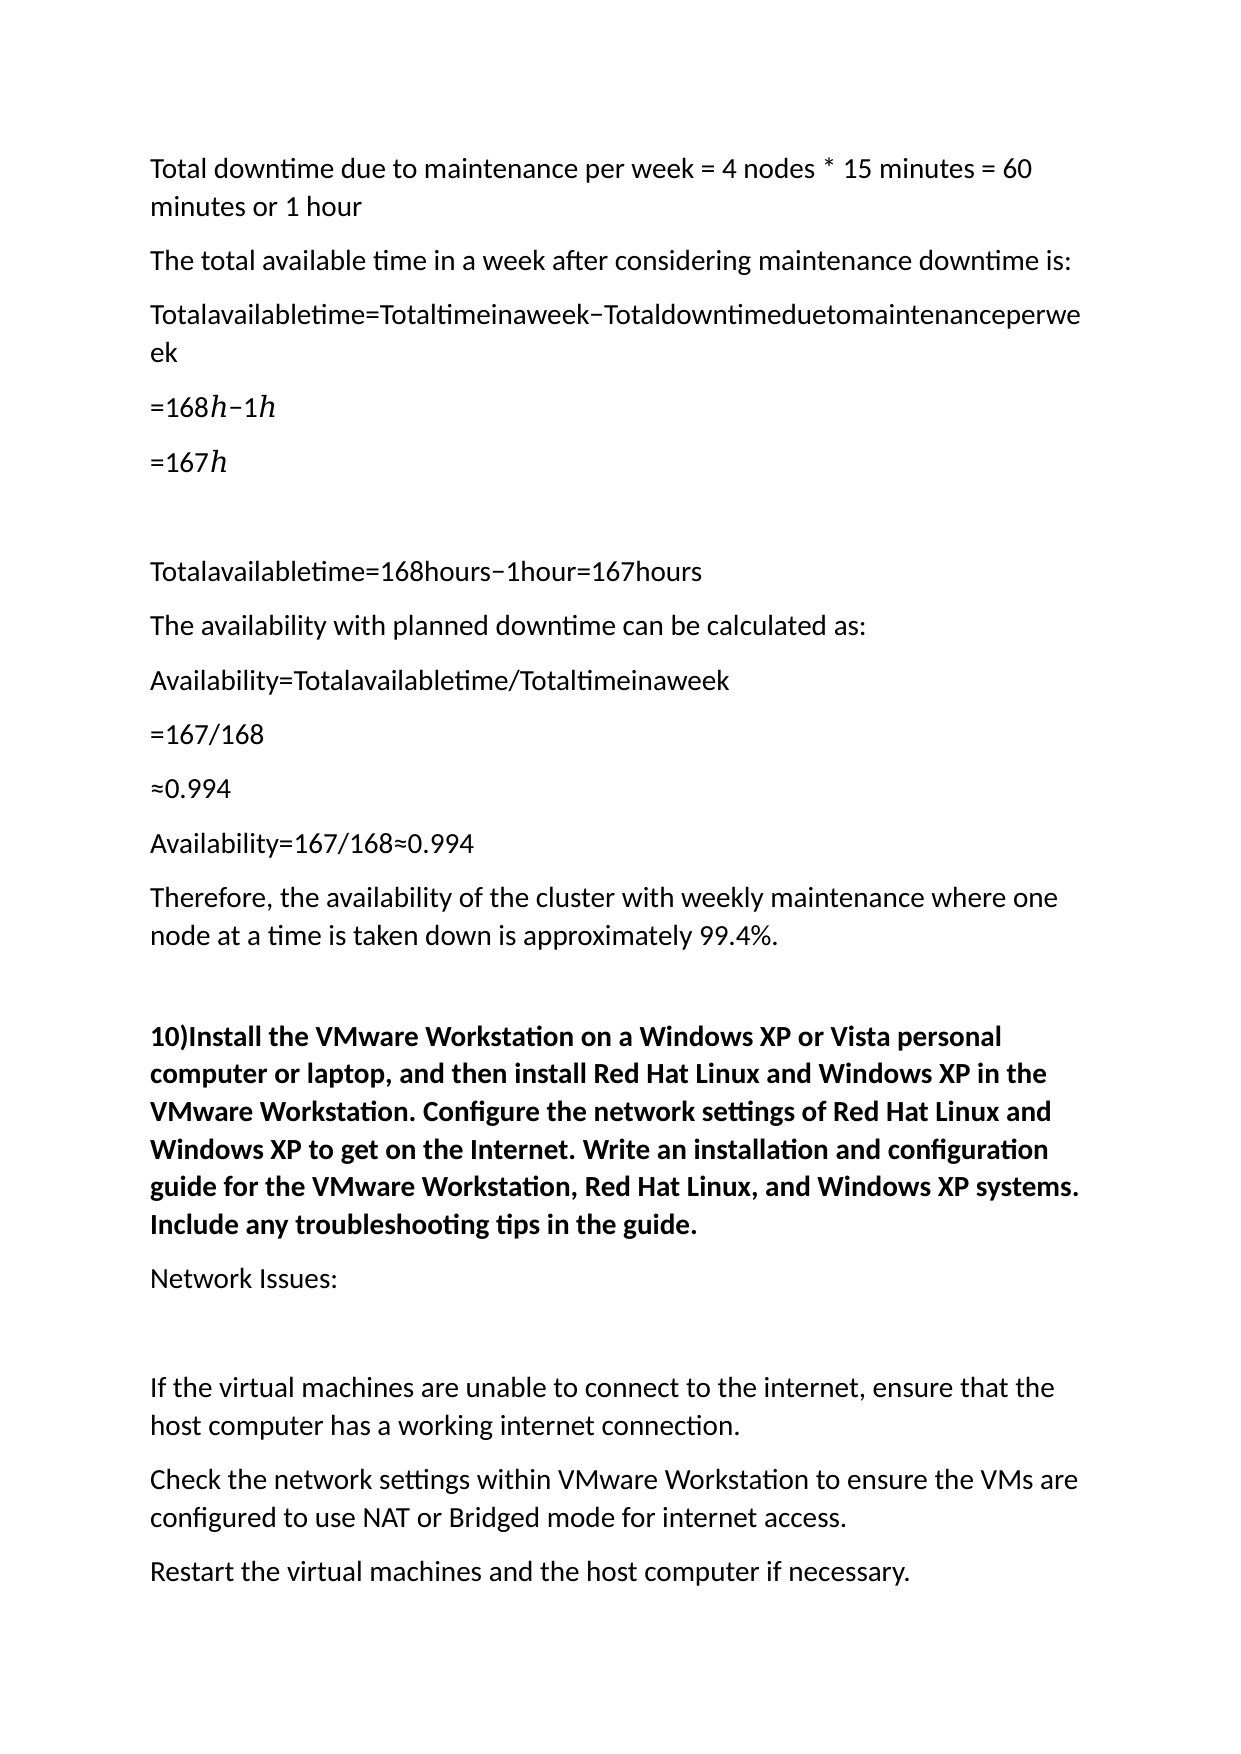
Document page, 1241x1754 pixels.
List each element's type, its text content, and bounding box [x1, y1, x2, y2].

text 10)Install the VMware Workstation on a Windows XP or Vista personal computer or laptop, and then install Red Hat Linux and Windows XP in the VMware Workstation. Configure the network settings of Red Hat Linux and Windows XP to get on the Internet. Write an installation and configuration guide for the VMware Workstation, Red Hat Linux, and Windows XP systems. Include any troubleshooting tips in the guide. [150, 1018, 1090, 1242]
text Restart the virtual machines and the host computer if necessary. [150, 1553, 1090, 1589]
text =168ℎ−1ℎ [150, 388, 1090, 425]
text Totalavailabletime=168hours−1hour=167hours [150, 553, 1090, 588]
text =167/168 [150, 716, 1090, 752]
text The total available time in a week after considering maintenance downtime is: [150, 242, 1090, 278]
text Total downtime due to maintenance per week = 4 nodes * 15 minutes = 60 minutes or 1 hour [150, 150, 1090, 223]
text ≈0.994 [150, 770, 1090, 806]
text Totalavailabletime=Totaltimeinaweek−Totaldowntimeduetomaintenanceperweek [150, 296, 1090, 370]
text Availability=Totalavailabletime/Totaltimeinaweek [150, 662, 1090, 697]
text Network Issues: [150, 1261, 1090, 1296]
text If the virtual machines are unable to connect to the internet, ensure that the host computer has a working internet connection. [150, 1369, 1090, 1443]
text Availability=167/168≈0.994 [150, 825, 1090, 860]
text The availability with planned downtime can be calculated as: [150, 607, 1090, 643]
text Therefore, the availability of the cluster with weekly maintenance where one node at a time is taken down is approximately 99.4%. [150, 879, 1090, 952]
text Check the network settings within VMware Workstation to ensure the VMs are configured to use NAT or Bridged mode for internet access. [150, 1461, 1090, 1535]
text =167ℎ [150, 443, 1090, 480]
